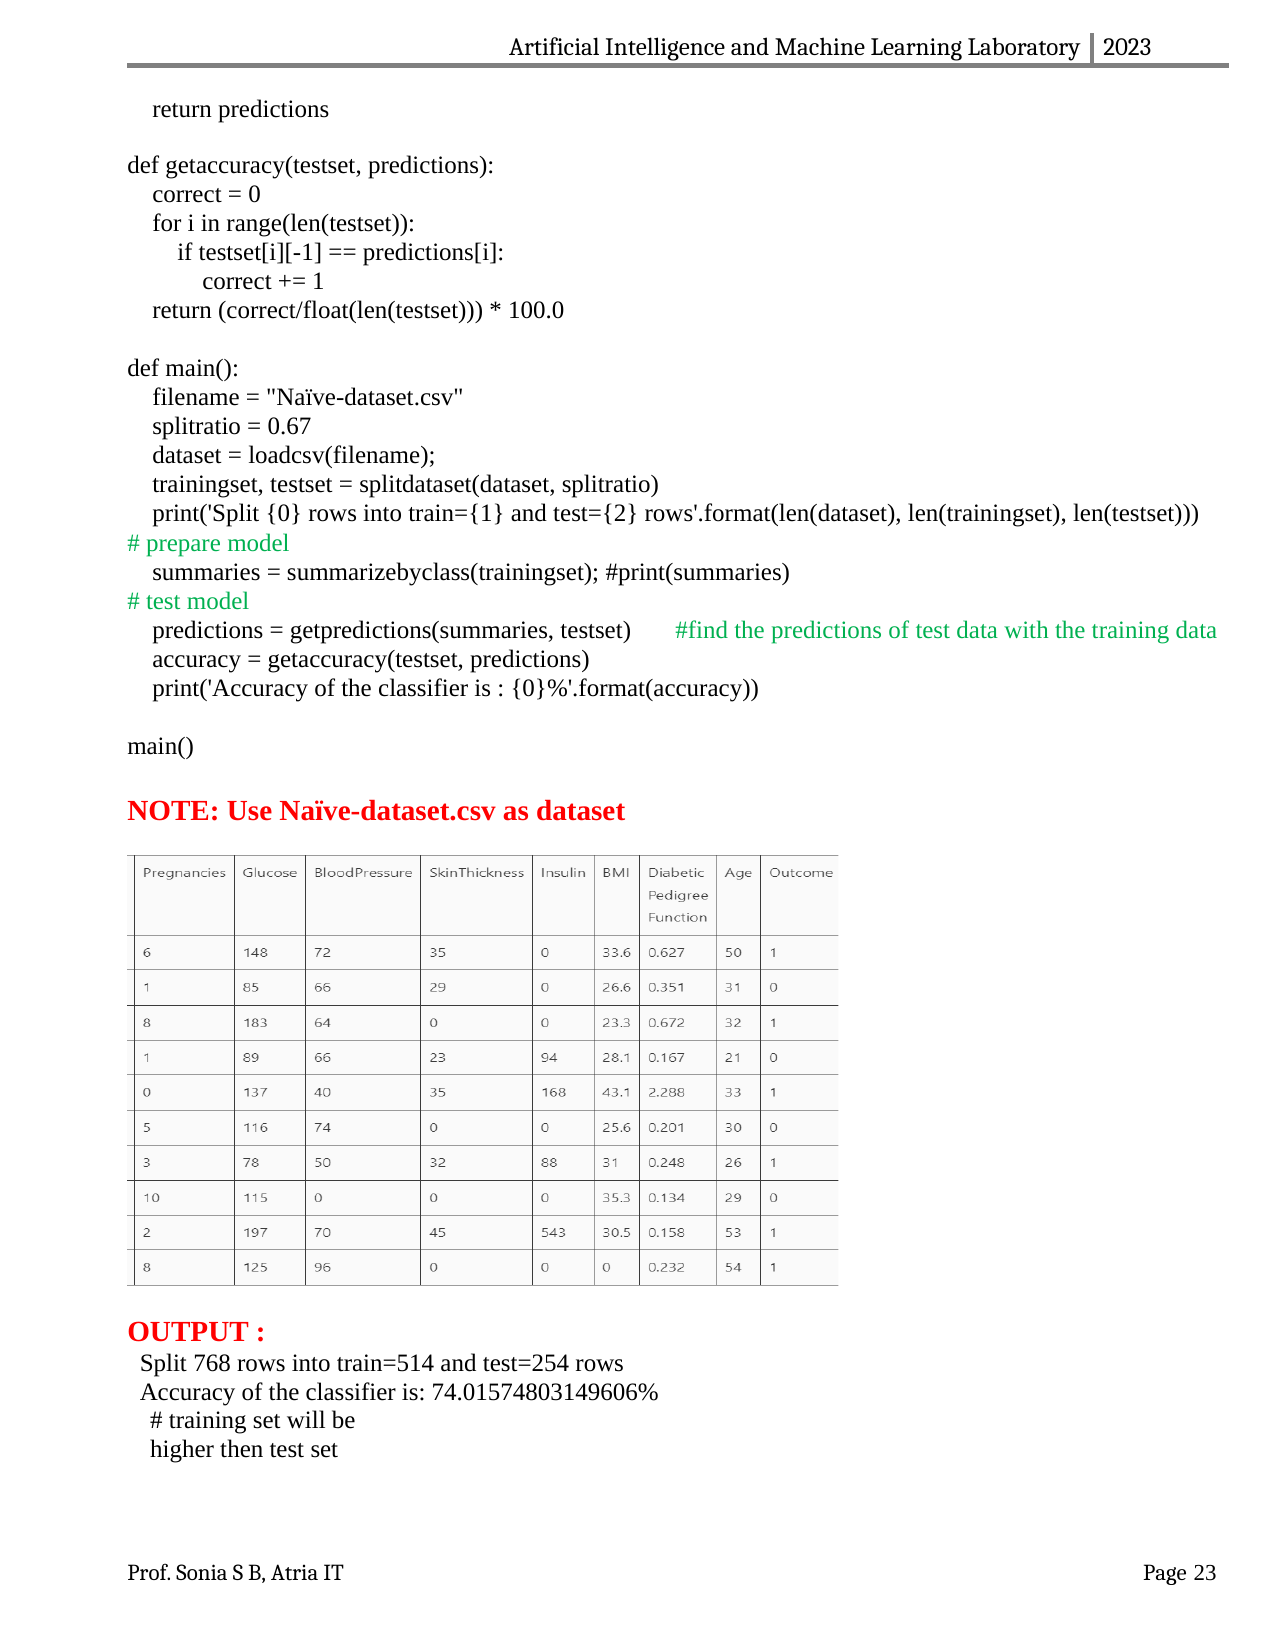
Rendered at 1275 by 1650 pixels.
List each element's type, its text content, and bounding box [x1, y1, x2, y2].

text trainingset, testset = splitdataset(dataset, splitratio) [127, 469, 1229, 498]
text splitratio = 0.67 [127, 411, 1229, 440]
text # training set will be higher then test set [150, 1405, 380, 1463]
text main() [127, 731, 1229, 760]
text predictions = getpredictions(summaries, testset) #find the predictions of test data with the training data [127, 615, 1229, 643]
text # prepare model [127, 528, 1229, 556]
text return (correct/float(len(testset))) * 100.0 [127, 295, 1229, 324]
text Split 768 rows into train=514 and test=254 rows [139, 1348, 1148, 1377]
text return predictions [127, 94, 1229, 123]
text print('Split {0} rows into train={1} and test={2} rows'.format(len(dataset), len(trainingset), len(testset))) [127, 498, 1229, 527]
text accuracy = getaccuracy(testset, predictions) [127, 644, 1229, 673]
text # test model [127, 586, 1229, 614]
text correct += 1 [127, 266, 1229, 295]
text NOTE: Use Naïve-dataset.csv as dataset [127, 793, 1229, 827]
picture [127, 851, 839, 1290]
text Accuracy of the classifier is: 74.01574803149606% [139, 1377, 1148, 1405]
text dataset = loadcsv(filename); [127, 440, 1229, 469]
text filename = "Naïve-dataset.csv" [127, 382, 1229, 411]
text if testset[i][-1] == predictions[i]: [127, 237, 1229, 266]
text def getaccuracy(testset, predictions): [127, 150, 1229, 178]
text print('Accuracy of the classifier is : {0}%'.format(accuracy)) [127, 673, 1229, 702]
text for i in range(len(testset)): [127, 208, 1229, 237]
text summaries = summarizebyclass(trainingset); #print(summaries) [127, 557, 1229, 585]
text correct = 0 [127, 179, 1229, 208]
text def main(): [127, 353, 1229, 382]
text OUTPUT : [127, 1314, 1229, 1348]
